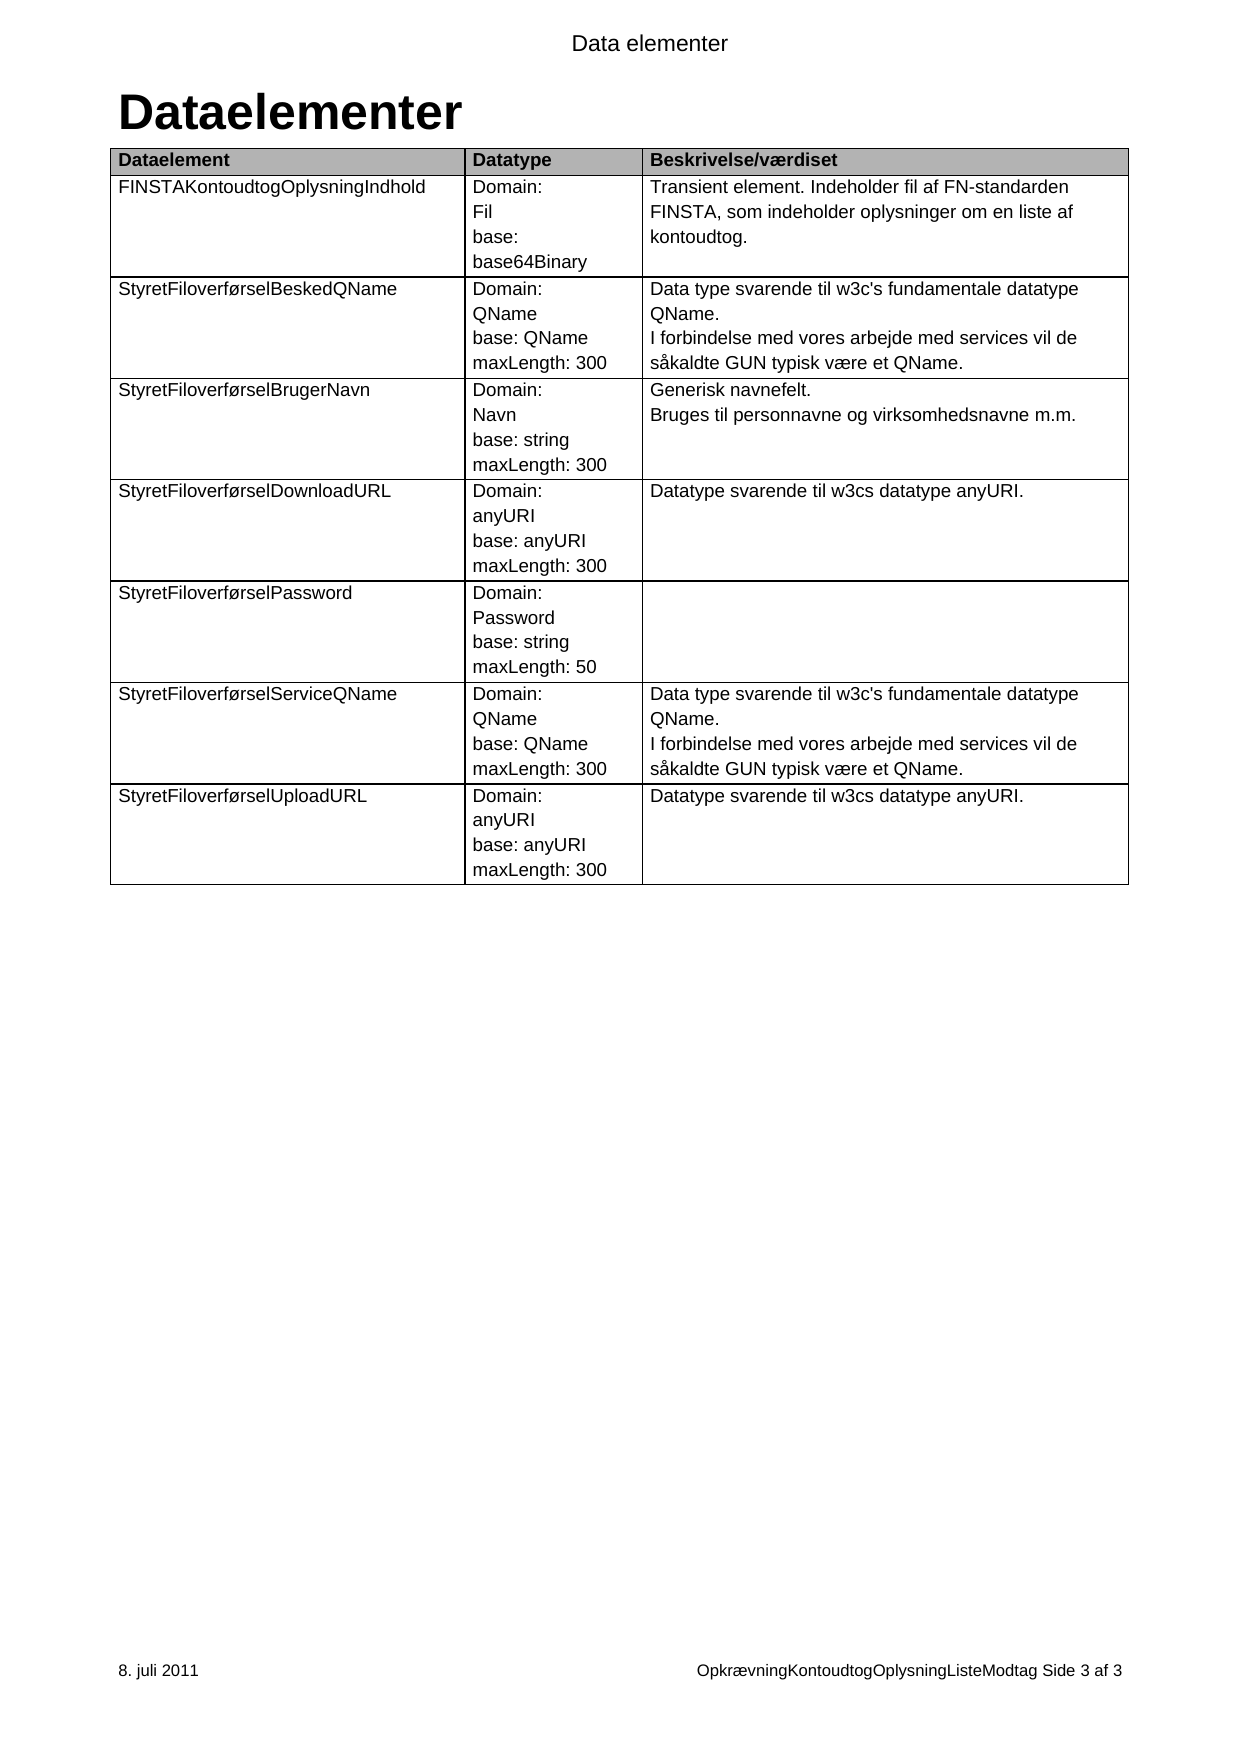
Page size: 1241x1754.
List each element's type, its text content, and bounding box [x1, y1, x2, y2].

text Dataelementer [118, 82, 1181, 140]
table_cell Transient element. Indeholder fil af FN-standarden FINSTA, som indeholder oplysninger om en liste af kontoudtog. [643, 176, 1128, 276]
table_cell StyretFiloverførselBeskedQName [111, 278, 464, 377]
table_cell Domain: Fil base: base64Binary [466, 176, 642, 276]
table_header Dataelement [111, 149, 464, 175]
table_cell StyretFiloverførselServiceQName [111, 683, 464, 783]
table_cell Datatype svarende til w3cs datatype anyURI. [643, 785, 1128, 884]
table_header Datatype [466, 149, 642, 175]
table_cell [643, 582, 1128, 681]
table_cell Domain: Password base: string maxLength: 50 [466, 582, 642, 681]
table_header Beskrivelse/værdiset [643, 149, 1128, 175]
table_cell Domain: anyURI base: anyURI maxLength: 300 [466, 480, 642, 580]
table_cell StyretFiloverførselDownloadURL [111, 480, 464, 580]
table_cell Generisk navnefelt. Bruges til personnavne og virksomhedsnavne m.m. [643, 379, 1128, 479]
table_cell Domain: QName base: QName maxLength: 300 [466, 683, 642, 783]
table_cell Data type svarende til w3c's fundamentale datatype QName. I forbindelse med vores arbejde med services vil de såkaldte GUN typisk være et QName. [643, 278, 1128, 377]
table_cell Domain: anyURI base: anyURI maxLength: 300 [466, 785, 642, 884]
table_cell Domain: Navn base: string maxLength: 300 [466, 379, 642, 479]
table_cell FINSTAKontoudtogOplysningIndhold [111, 176, 464, 276]
table_cell StyretFiloverførselPassword [111, 582, 464, 681]
table_cell StyretFiloverførselBrugerNavn [111, 379, 464, 479]
table_cell Datatype svarende til w3cs datatype anyURI. [643, 480, 1128, 580]
table_cell StyretFiloverførselUploadURL [111, 785, 464, 884]
table_cell Data type svarende til w3c's fundamentale datatype QName. I forbindelse med vores arbejde med services vil de såkaldte GUN typisk være et QName. [643, 683, 1128, 783]
table_cell Domain: QName base: QName maxLength: 300 [466, 278, 642, 377]
